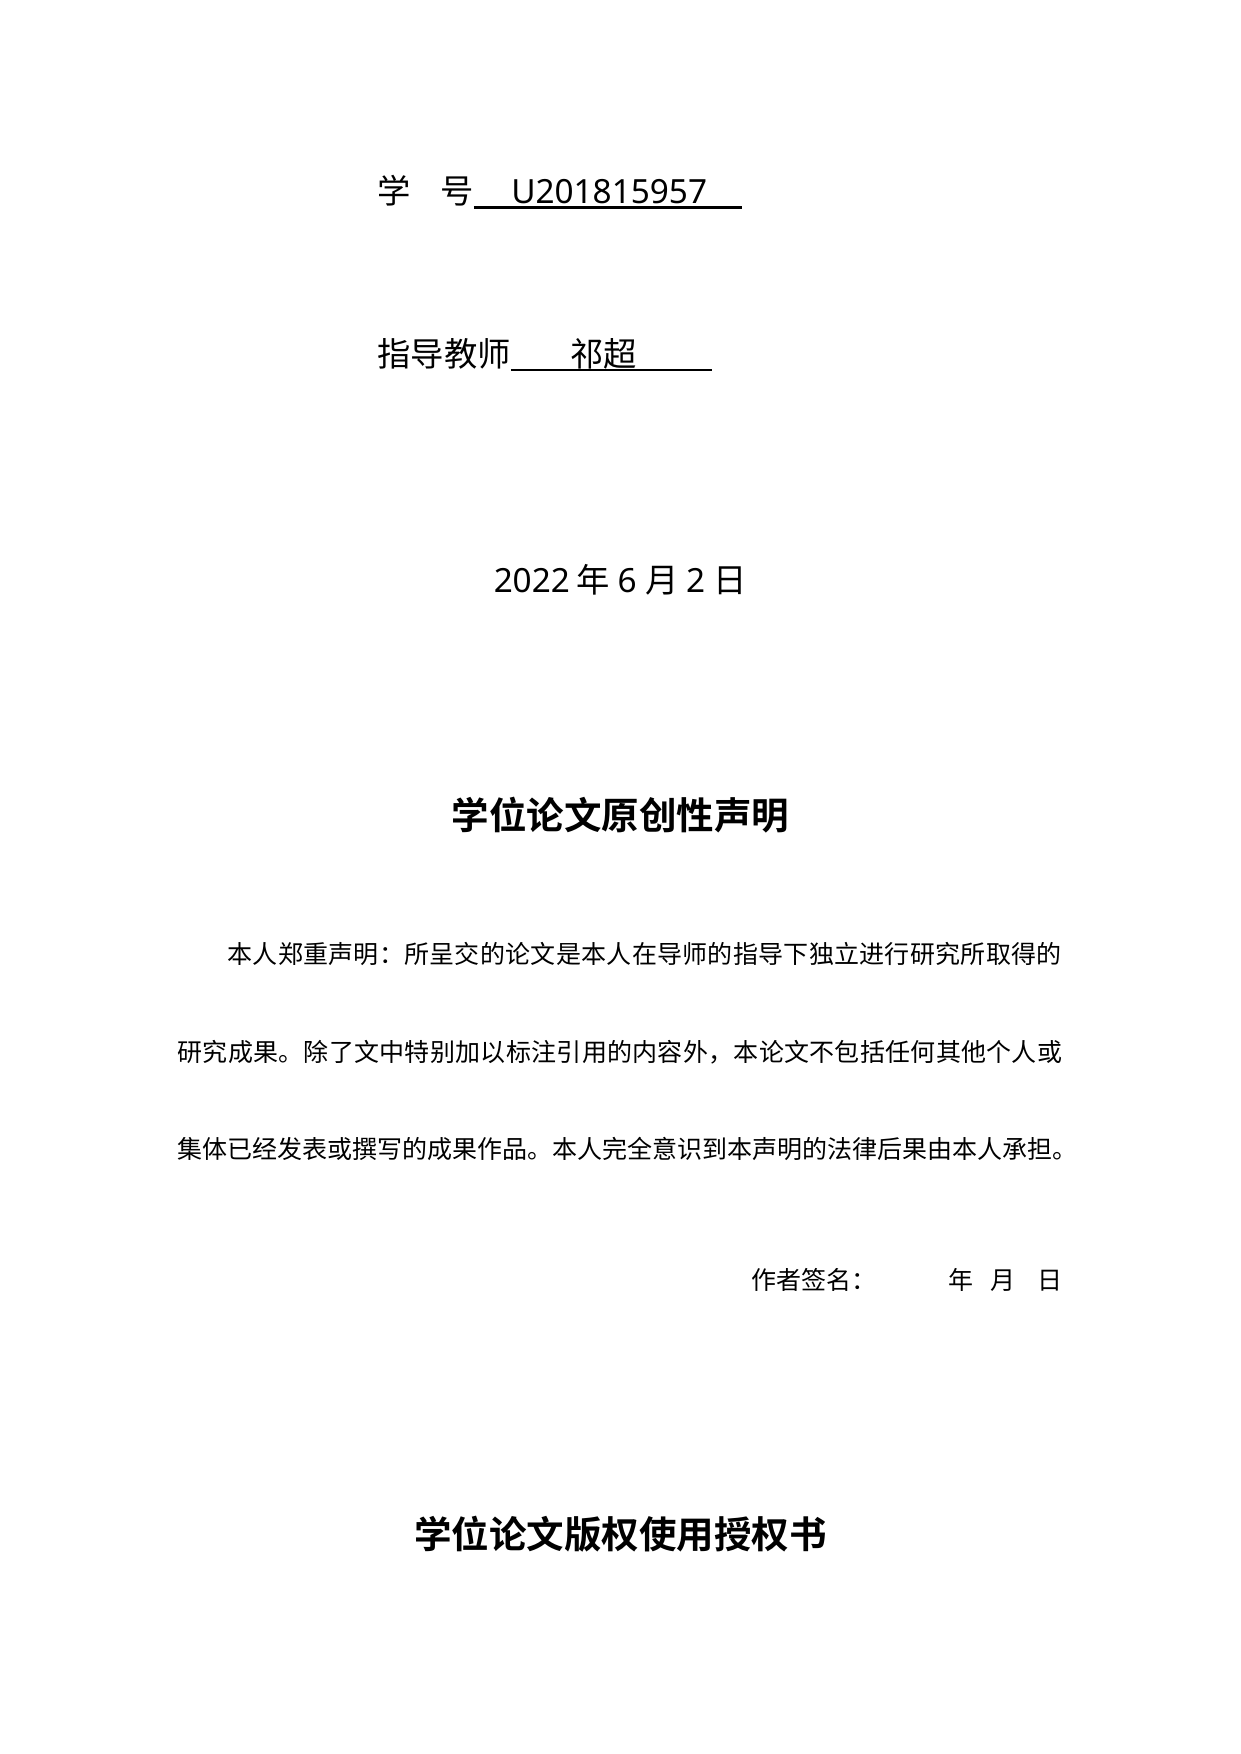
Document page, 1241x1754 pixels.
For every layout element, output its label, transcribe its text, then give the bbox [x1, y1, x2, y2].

text 作者签名： 年 月 日 [177, 1246, 1063, 1311]
text 学位论文原创性声明 [177, 781, 1063, 846]
text 2022年 6 月 2 日 [177, 545, 1063, 610]
text 指导教师 祁超 [177, 319, 1063, 384]
text 学位论文版权使用授权书 [177, 1499, 1063, 1564]
text 本人郑重声明：所呈交的论文是本人在导师的指导下独立进行研究所取得的研究成果。除了文中特别加以标注引用的内容外，本论文不包括任何其他个人或集体已经发表或撰写的成果作品。本人完全意识到本声明的法律后果由本人承担。 [177, 920, 1063, 1180]
text 学 号 U201815957 [177, 157, 1063, 222]
